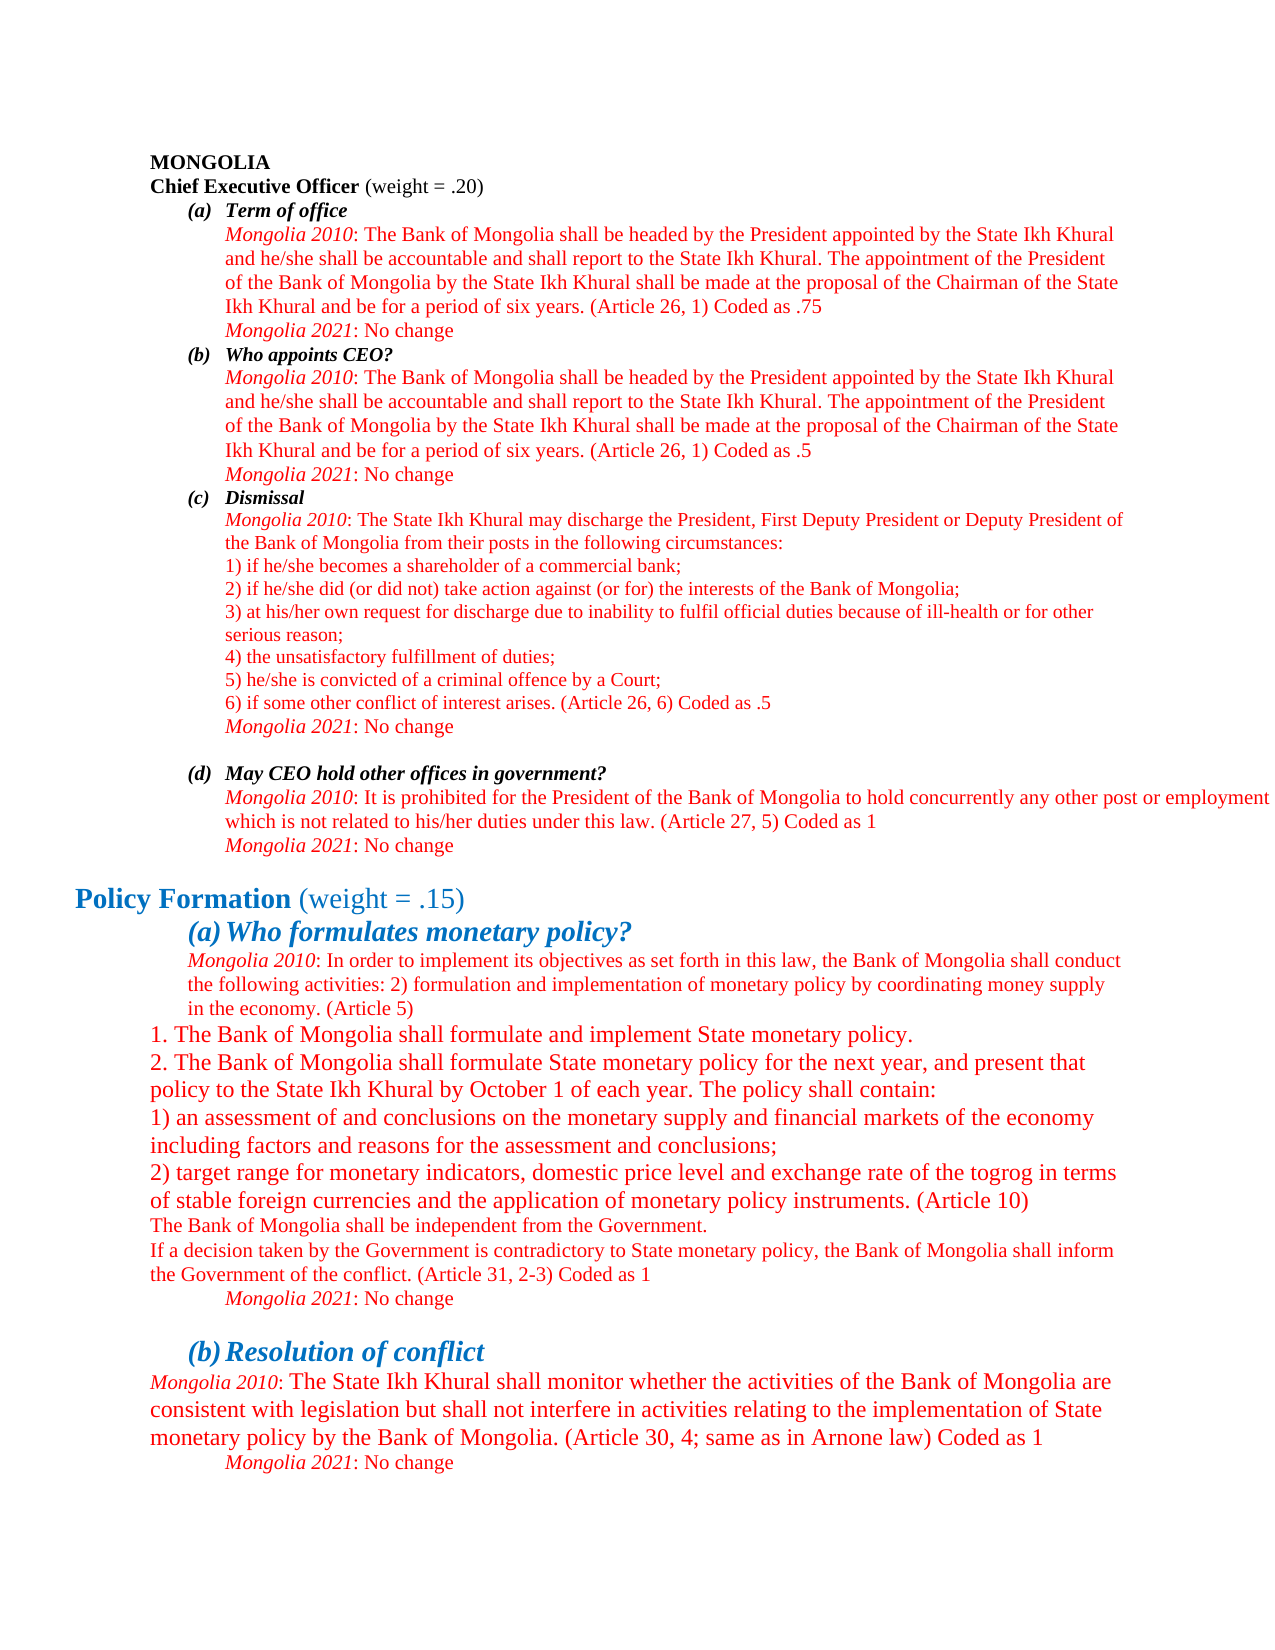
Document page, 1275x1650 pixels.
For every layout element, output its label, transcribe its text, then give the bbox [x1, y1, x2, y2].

text Mongolia 2010: The State Ikh Khural shall monitor whether the activities of the Bank of Mongolia are consistent with legislation but shall not interfere in activities relating to the implementation of State monetary policy by the Bank of Mongolia. (Article 30, 4; same as in Arnone law) Coded as 1 [150, 1367, 1125, 1450]
subtitle Resolution of conflict [187, 1334, 1275, 1367]
list Mongolia 2021: No change [225, 833, 1125, 857]
list Mongolia 2010: The State Ikh Khural may discharge the President, First Deputy President or Deputy President of the Bank of Mongolia from their posts in the following circumstances: [225, 508, 1125, 554]
text 2. The Bank of Mongolia shall formulate State monetary policy for the next year, and present that policy to the State Ikh Khural by October 1 of each year. The policy shall contain: [150, 1048, 1125, 1103]
text If a decision taken by the Government is contradictory to State monetary policy, the Bank of Mongolia shall inform the Government of the conflict. (Article 31, 2-3) Coded as 1 [150, 1237, 1125, 1286]
list 3) at his/her own request for discharge due to inability to fulfil official duties because of ill-health or for other serious reason; [225, 600, 1125, 645]
list Term of office [187, 198, 1125, 222]
list Mongolia 2021: No change [225, 318, 1125, 342]
list 1) if he/she becomes a shareholder of a commercial bank; [225, 554, 1125, 577]
text MONGOLIA [150, 150, 1125, 174]
list May CEO hold other offices in government? [187, 761, 1275, 785]
text 2) target range for monetary indicators, domestic price level and exchange rate of the togrog in terms of stable foreign currencies and the application of monetary policy instruments. (Article 10) [150, 1158, 1125, 1213]
list Mongolia 2021: No change [225, 1450, 1125, 1474]
list Mongolia 2021: No change [225, 714, 1125, 738]
list 4) the unsatisfactory fulfillment of duties; [225, 645, 1125, 668]
subtitle Who formulates monetary policy? [187, 914, 1275, 948]
text Chief Executive Officer (weight = .20) [150, 174, 1275, 198]
list Mongolia 2010: The Bank of Mongolia shall be headed by the President appointed by the State Ikh Khural and he/she shall be accountable and shall report to the State Ikh Khural. The appointment of the President of the Bank of Mongolia by the State Ikh Khural shall be made at the proposal of the Chairman of the State Ikh Khural and be for a period of six years. (Article 26, 1) Coded as .5 [225, 365, 1125, 462]
list 2) if he/she did (or did not) take action against (or for) the interests of the Bank of Mongolia; [225, 577, 1125, 600]
text Mongolia 2010: In order to implement its objectives as set forth in this law, the Bank of Mongolia shall conduct the following activities: 2) formulation and implementation of monetary policy by coordinating money supply in the economy. (Article 5) [187, 948, 1125, 1020]
list 5) he/she is convicted of a criminal offence by a Court; [225, 668, 1125, 691]
subtitle Policy Formation (weight = .15) [75, 881, 1275, 914]
list Mongolia 2021: No change [225, 462, 1125, 486]
list Mongolia 2010: The Bank of Mongolia shall be headed by the President appointed by the State Ikh Khural and he/she shall be accountable and shall report to the State Ikh Khural. The appointment of the President of the Bank of Mongolia by the State Ikh Khural shall be made at the proposal of the Chairman of the State Ikh Khural and be for a period of six years. (Article 26, 1) Coded as .75 [225, 222, 1125, 318]
list Mongolia 2010: It is prohibited for the President of the Bank of Mongolia to hold concurrently any other post or employment which is not related to his/her duties under this law. (Article 27, 5) Coded as 1 [225, 785, 1275, 833]
text 1) an assessment of and conclusions on the monetary supply and financial markets of the economy including factors and reasons for the assessment and conclusions; [150, 1103, 1125, 1158]
text The Bank of Mongolia shall be independent from the Government. [150, 1213, 1125, 1237]
list 6) if some other conflict of interest arises. (Article 26, 6) Coded as .5 [225, 691, 1125, 714]
list Mongolia 2021: No change [225, 1286, 1125, 1310]
list Who appoints CEO? [187, 342, 1125, 365]
text 1. The Bank of Mongolia shall formulate and implement State monetary policy. [150, 1020, 1125, 1048]
list Dismissal [187, 486, 1125, 508]
